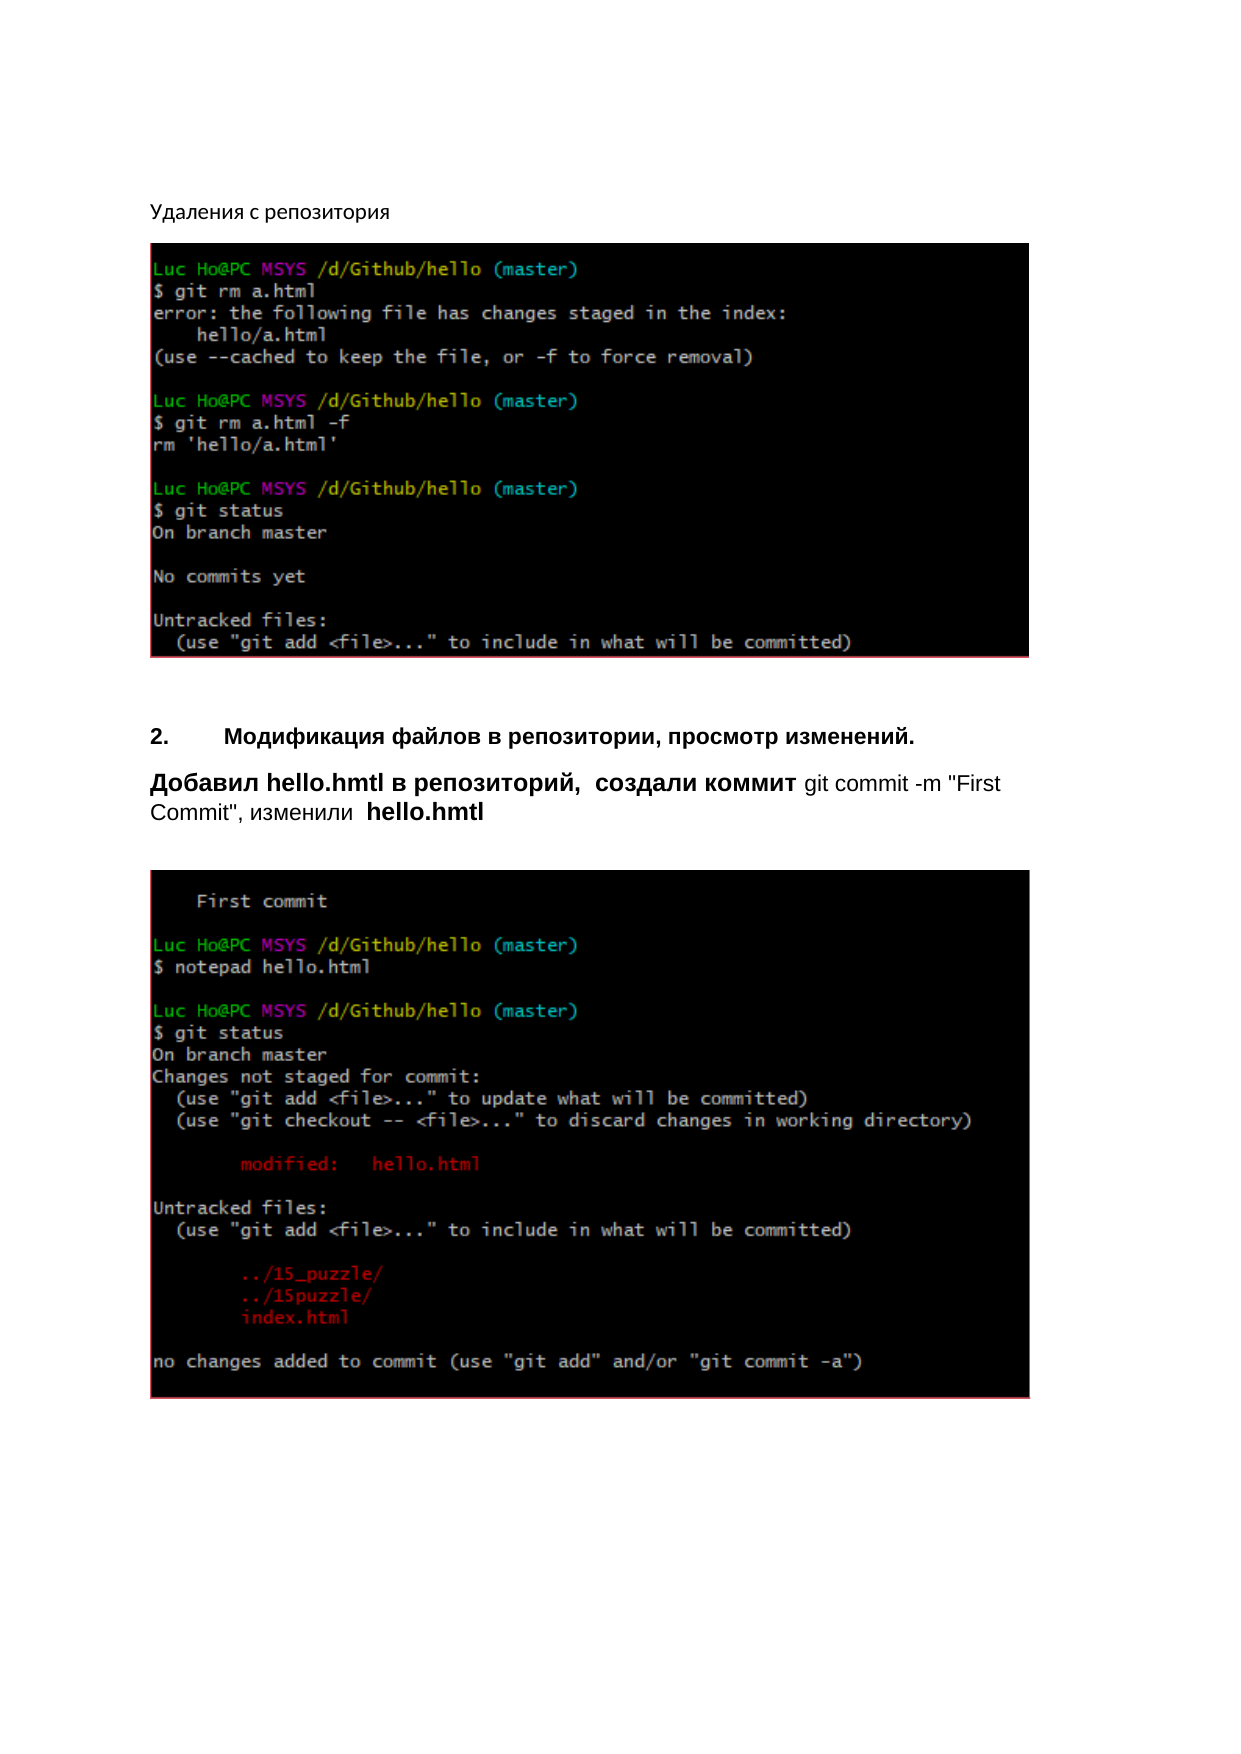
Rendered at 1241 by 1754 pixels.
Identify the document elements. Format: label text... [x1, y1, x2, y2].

picture [150, 870, 1031, 1399]
text 2. Модификация файлов в репозитории, просмотр изменений. [150, 723, 1090, 749]
text Добавил hello.hmtl в репозиторий, создали коммит git commit -m "First Commit", изменили hello.hmtl [150, 768, 1090, 826]
picture [150, 243, 1029, 658]
text Удаления с репозитория [150, 197, 1090, 225]
